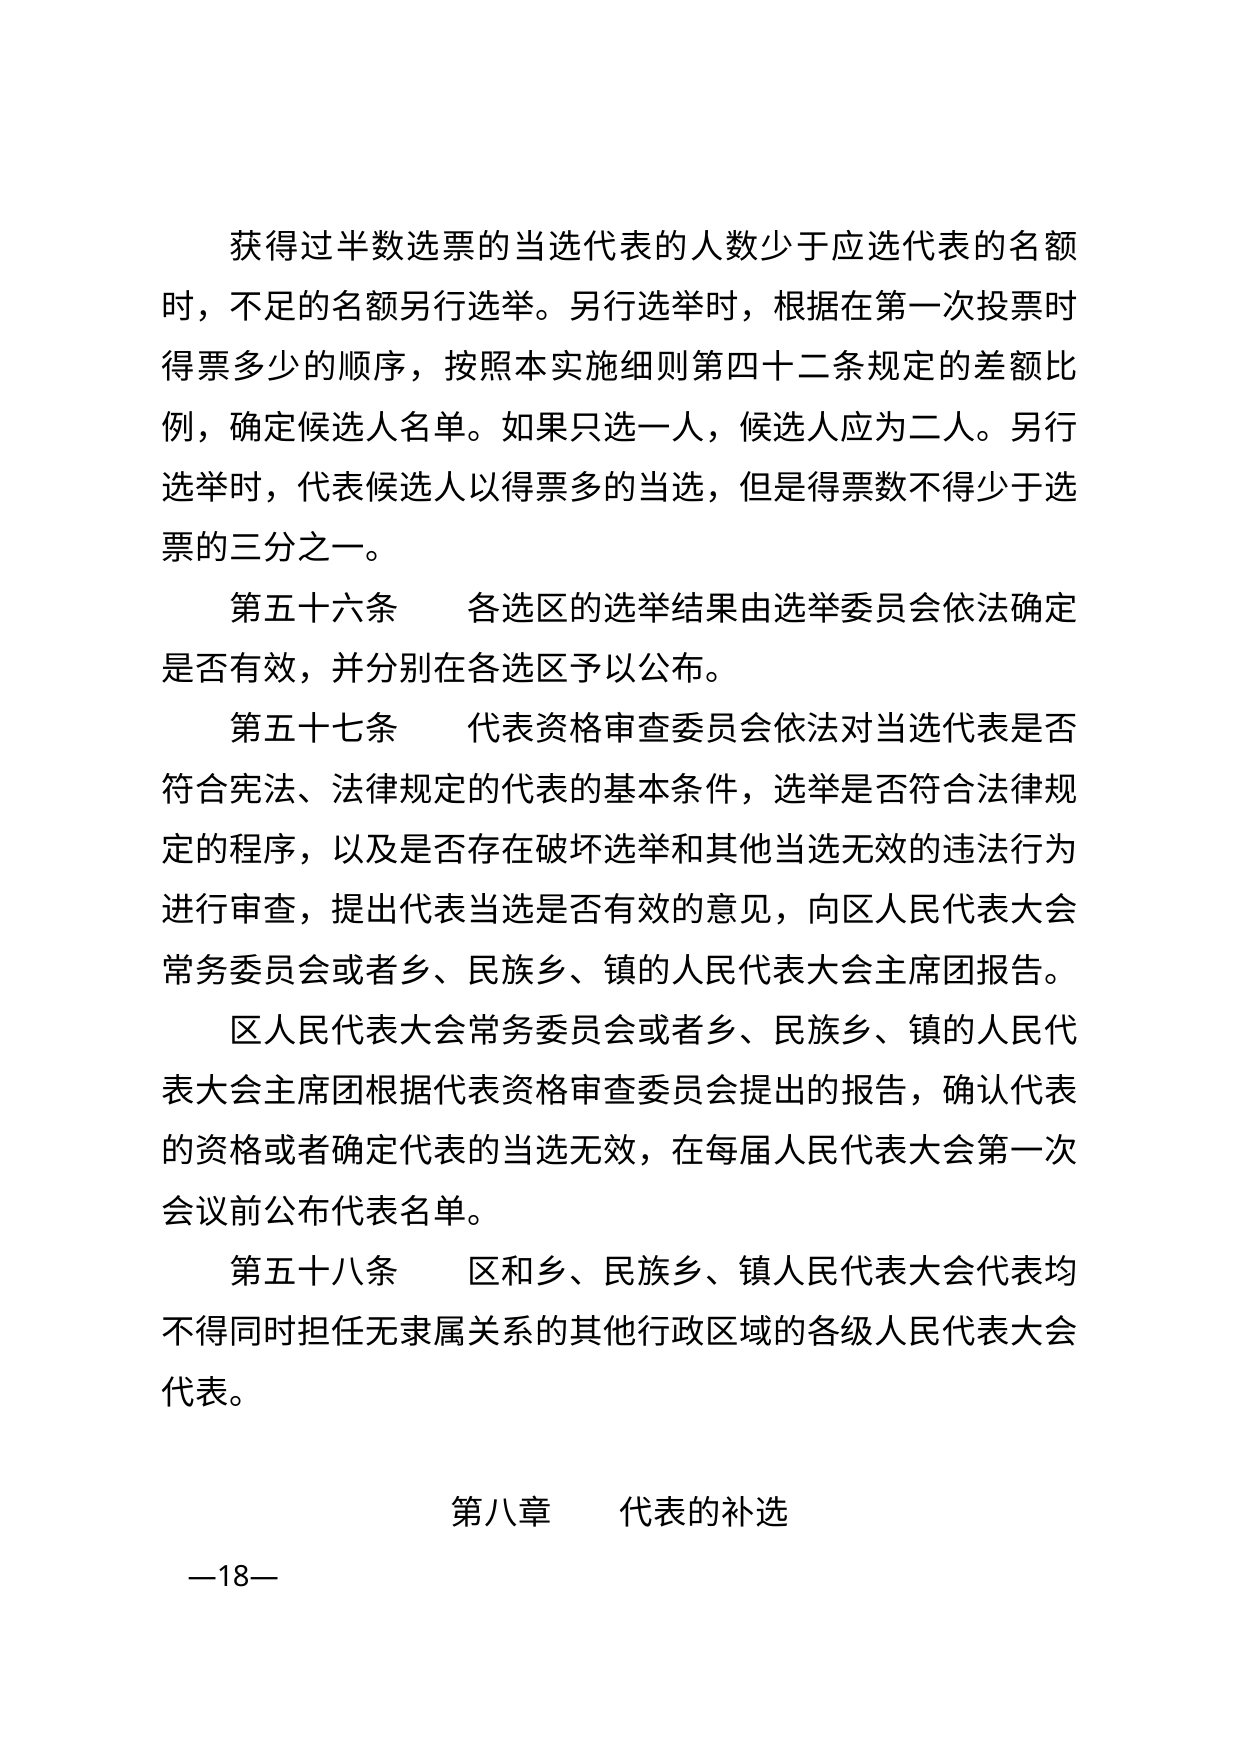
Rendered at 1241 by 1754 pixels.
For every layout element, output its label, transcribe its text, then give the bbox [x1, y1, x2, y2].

text 第五十六条 各选区的选举结果由选举委员会依法确定是否有效，并分别在各选区予以公布。 [162, 575, 1078, 696]
text 区人民代表大会常务委员会或者乡、民族乡、镇的人民代表大会主席团根据代表资格审查委员会提出的报告，确认代表的资格或者确定代表的当选无效，在每届人民代表大会第一次会议前公布代表名单。 [162, 998, 1078, 1239]
text 第五十七条 代表资格审查委员会依法对当选代表是否符合宪法、法律规定的代表的基本条件，选举是否符合法律规定的程序，以及是否存在破坏选举和其他当选无效的违法行为进行审查，提出代表当选是否有效的意见，向区人民代表大会常务委员会或者乡、民族乡、镇的人民代表大会主席团报告。 [162, 696, 1078, 998]
text 第八章 代表的补选 [162, 1480, 1078, 1540]
text 获得过半数选票的当选代表的人数少于应选代表的名额时，不足的名额另行选举。另行选举时，根据在第一次投票时得票多少的顺序，按照本实施细则第四十二条规定的差额比例，确定候选人名单。如果只选一人，候选人应为二人。另行选举时，代表候选人以得票多的当选，但是得票数不得少于选票的三分之一。 [162, 213, 1078, 575]
text 第五十八条 区和乡、民族乡、镇人民代表大会代表均不得同时担任无隶属关系的其他行政区域的各级人民代表大会代表。 [162, 1239, 1078, 1420]
